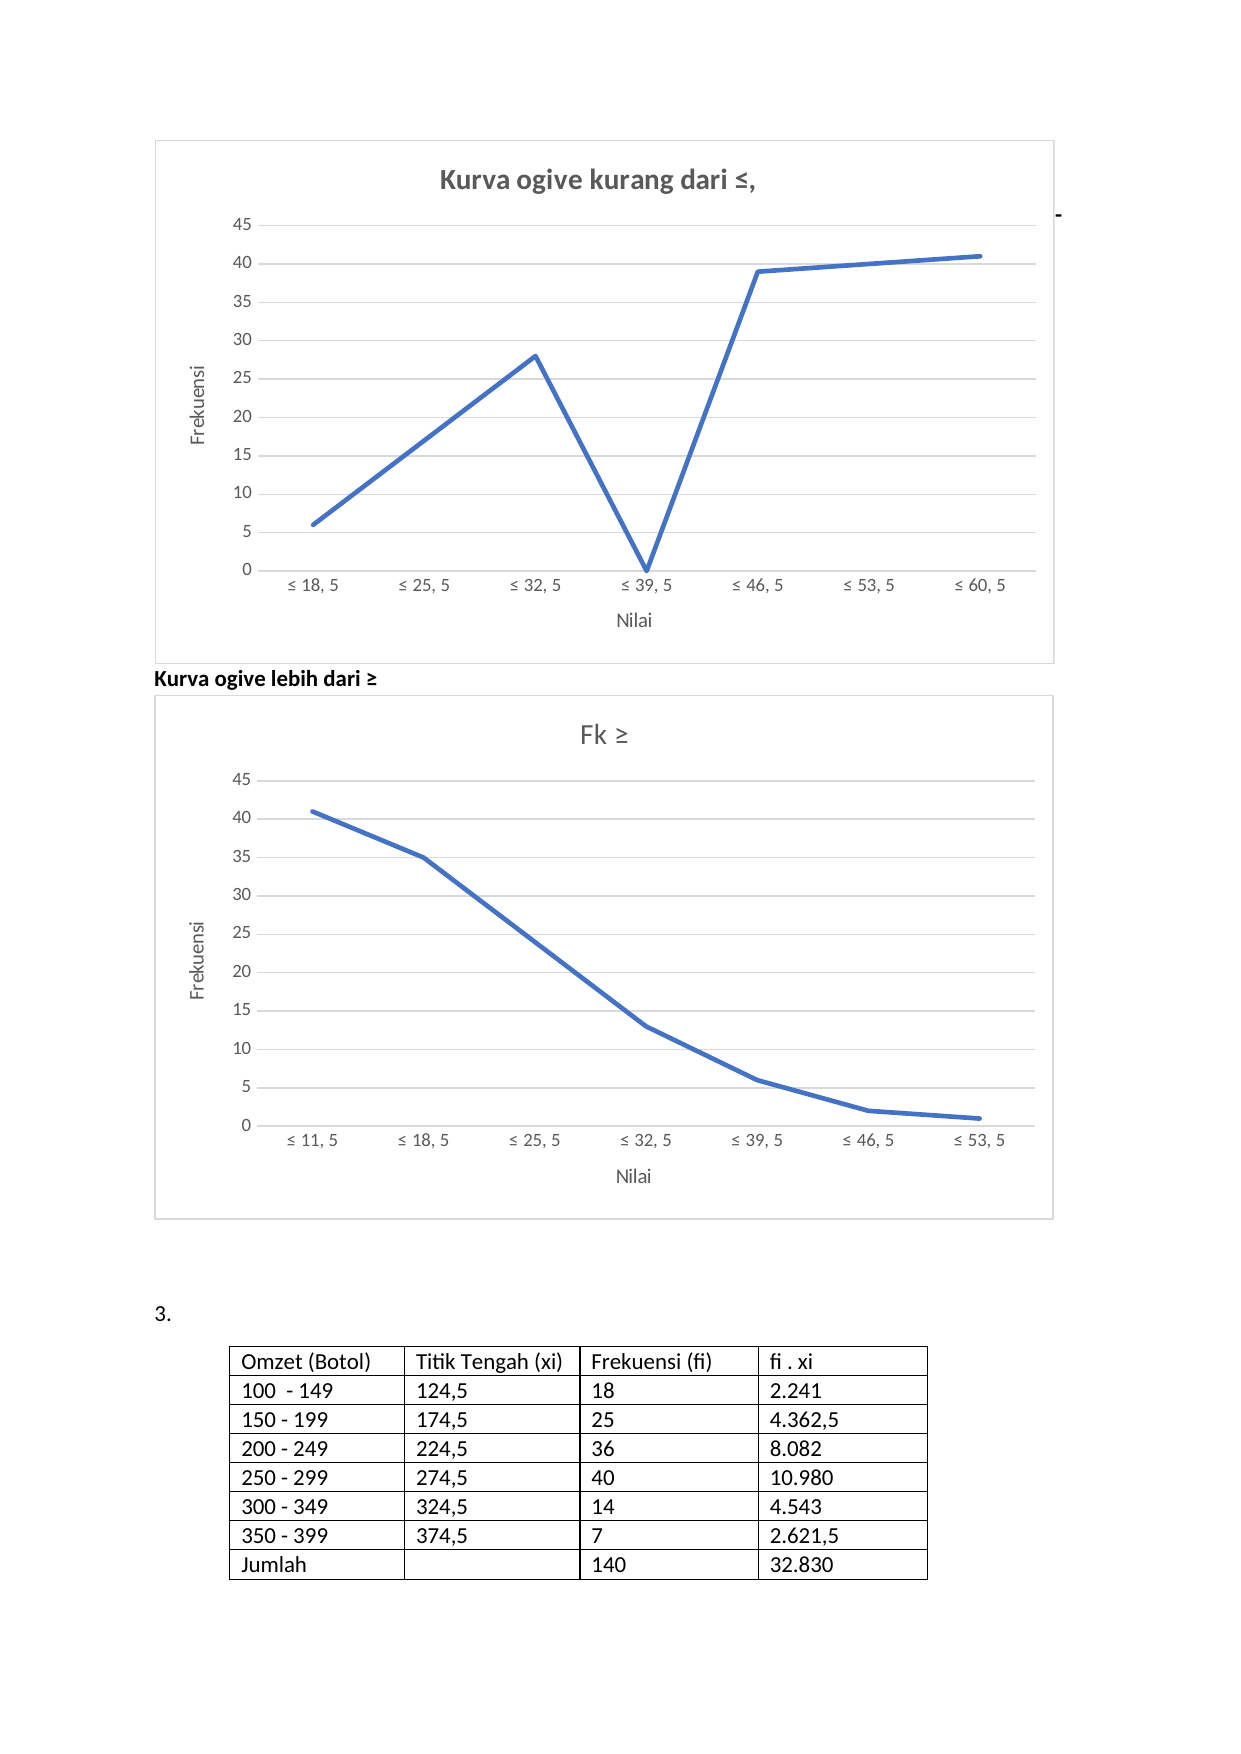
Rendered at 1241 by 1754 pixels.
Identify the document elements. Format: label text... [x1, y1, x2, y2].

table_cell 324,5 [405, 1492, 579, 1520]
text 3. [154, 1299, 1086, 1327]
table_cell 300 - 349 [230, 1492, 404, 1520]
table_cell 250 - 299 [230, 1463, 404, 1491]
table_cell 100 - 149 [230, 1376, 404, 1404]
table_header Frekuensi (fi) [581, 1347, 758, 1375]
table_header Titik Tengah (xi) [405, 1347, 579, 1375]
text - Kurva ogive lebih dari ≥ [154, 139, 1086, 1280]
table_cell 224,5 [405, 1434, 579, 1462]
table_cell 200 - 249 [230, 1434, 404, 1462]
table_cell 18 [581, 1376, 758, 1404]
table_cell 4.362,5 [759, 1405, 927, 1433]
table_cell 350 - 399 [230, 1521, 404, 1549]
table_cell 274,5 [405, 1463, 579, 1491]
table_cell 32.830 [759, 1550, 927, 1578]
table_cell Jumlah [230, 1550, 404, 1578]
table_cell 25 [581, 1405, 758, 1433]
table_cell 40 [581, 1463, 758, 1491]
table_cell 10.980 [759, 1463, 927, 1491]
table_cell 2.621,5 [759, 1521, 927, 1549]
table_cell 124,5 [405, 1376, 579, 1404]
table_header Omzet (Botol) [230, 1347, 404, 1375]
table_cell 8.082 [759, 1434, 927, 1462]
table_header fi . xi [759, 1347, 927, 1375]
table_cell 7 [581, 1521, 758, 1549]
table_cell 2.241 [759, 1376, 927, 1404]
table_cell 14 [581, 1492, 758, 1520]
table_cell 174,5 [405, 1405, 579, 1433]
table_cell [405, 1550, 579, 1578]
table_cell 140 [581, 1550, 758, 1578]
table_cell 150 - 199 [230, 1405, 404, 1433]
table_cell 36 [581, 1434, 758, 1462]
table_cell 374,5 [405, 1521, 579, 1549]
table_cell 4.543 [759, 1492, 927, 1520]
